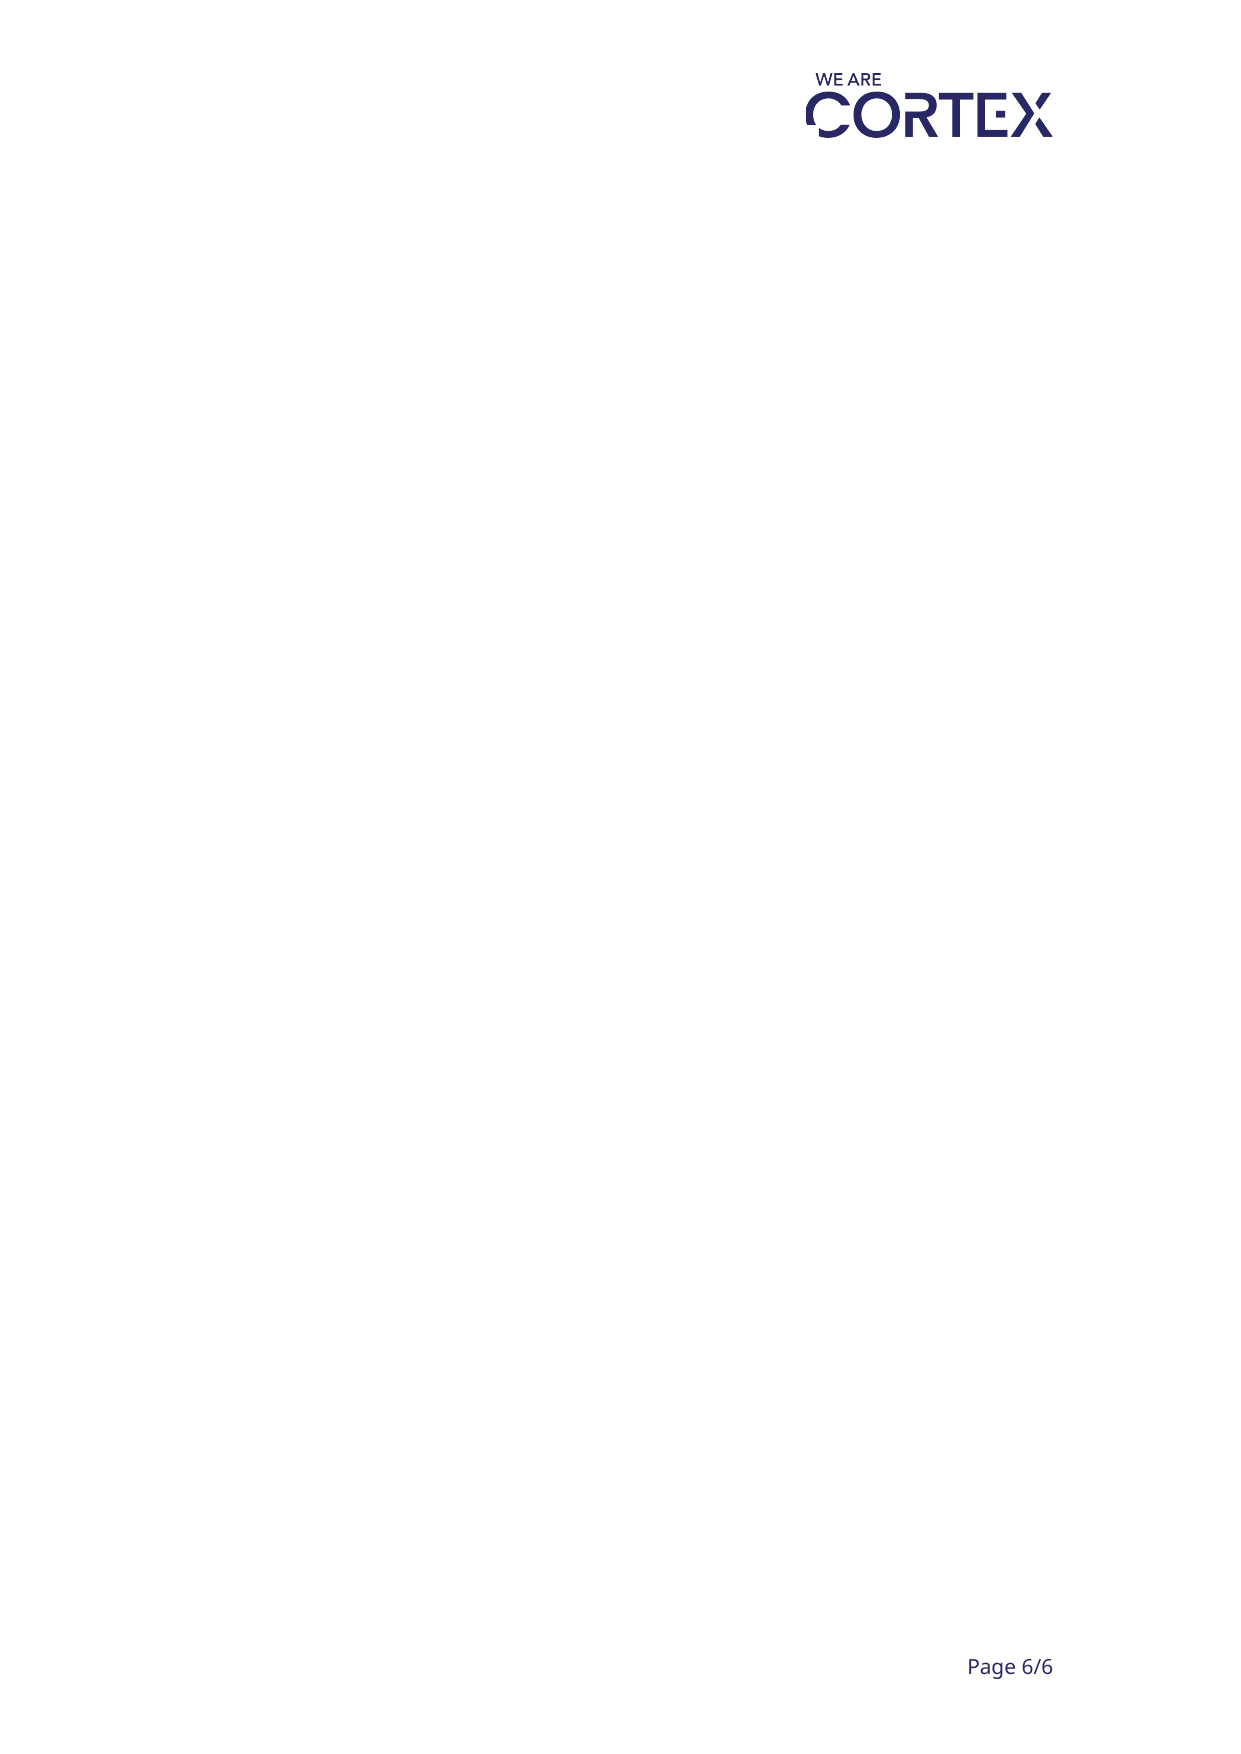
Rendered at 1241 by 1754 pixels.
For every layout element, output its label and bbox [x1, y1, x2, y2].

picture [806, 73, 1053, 138]
